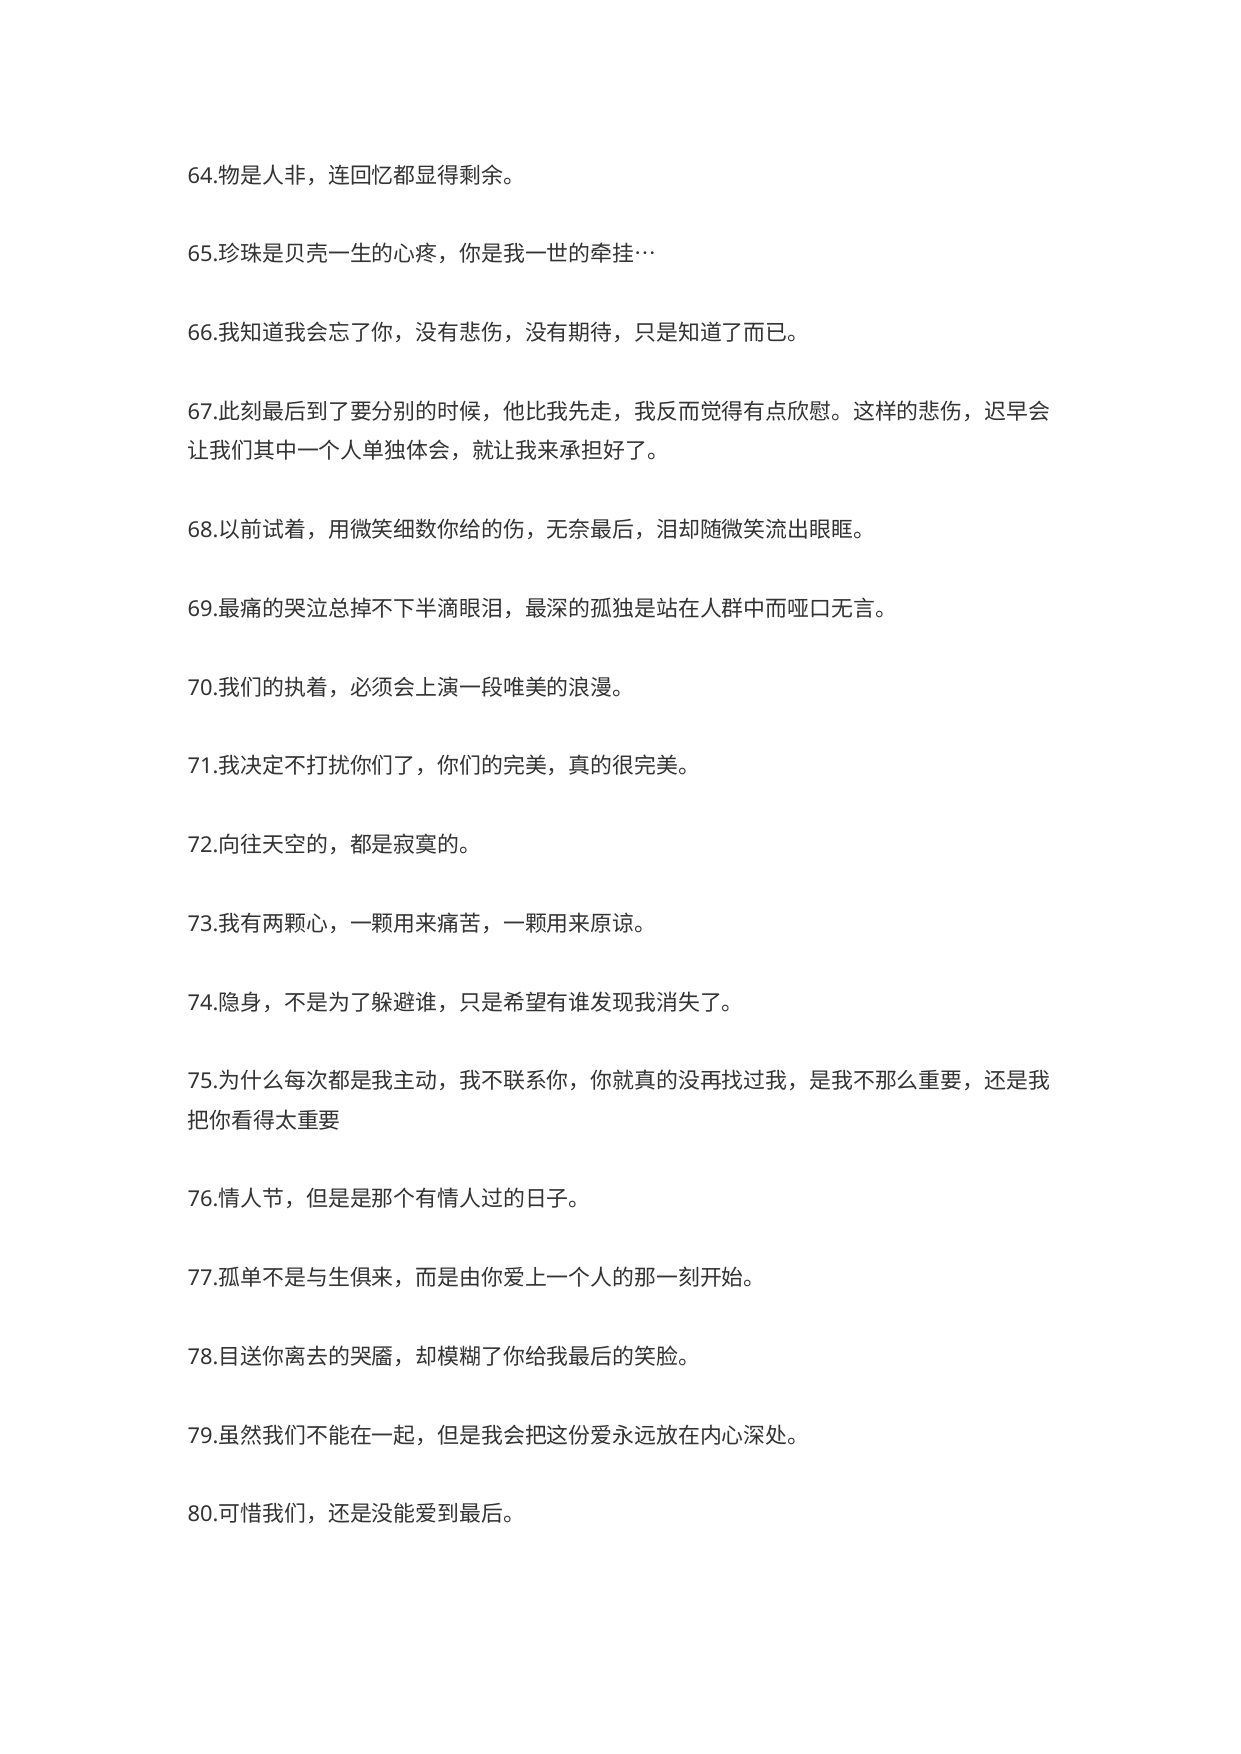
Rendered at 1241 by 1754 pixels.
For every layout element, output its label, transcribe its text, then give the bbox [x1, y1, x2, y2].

text 65.珍珠是贝壳一生的心疼，你是我一世的牵挂… [187, 229, 1053, 268]
text 68.以前试着，用微笑细数你给的伤，无奈最后，泪却随微笑流出眼眶。 [187, 504, 1053, 544]
text 70.我们的执着，必须会上演一段唯美的浪漫。 [187, 662, 1053, 701]
text 75.为什么每次都是我主动，我不联系你，你就真的没再找过我，是我不那么重要，还是我把你看得太重要 [187, 1056, 1053, 1134]
text 67.此刻最后到了要分别的时候，他比我先走，我反而觉得有点欣慰。这样的悲伤，迟早会让我们其中一个人单独体会，就让我来承担好了。 [187, 386, 1053, 465]
text 76.情人节，但是是那个有情人过的日子。 [187, 1174, 1053, 1213]
text 78.目送你离去的哭靥，却模糊了你给我最后的笑脸。 [187, 1331, 1053, 1371]
text 73.我有两颗心，一颗用来痛苦，一颗用来原谅。 [187, 898, 1053, 937]
text 79.虽然我们不能在一起，但是我会把这份爱永远放在内心深处。 [187, 1410, 1053, 1449]
text 71.我决定不打扰你们了，你们的完美，真的很完美。 [187, 741, 1053, 780]
text 72.向往天空的，都是寂寞的。 [187, 819, 1053, 859]
text 69.最痛的哭泣总掉不下半滴眼泪，最深的孤独是站在人群中而哑口无言。 [187, 583, 1053, 622]
text 74.隐身，不是为了躲避谁，只是希望有谁发现我消失了。 [187, 977, 1053, 1016]
text 77.孤单不是与生俱来，而是由你爱上一个人的那一刻开始。 [187, 1252, 1053, 1292]
text 66.我知道我会忘了你，没有悲伤，没有期待，只是知道了而已。 [187, 307, 1053, 347]
text 80.可惜我们，还是没能爱到最后。 [187, 1489, 1053, 1528]
text 64.物是人非，连回忆都显得剩余。 [187, 150, 1053, 189]
